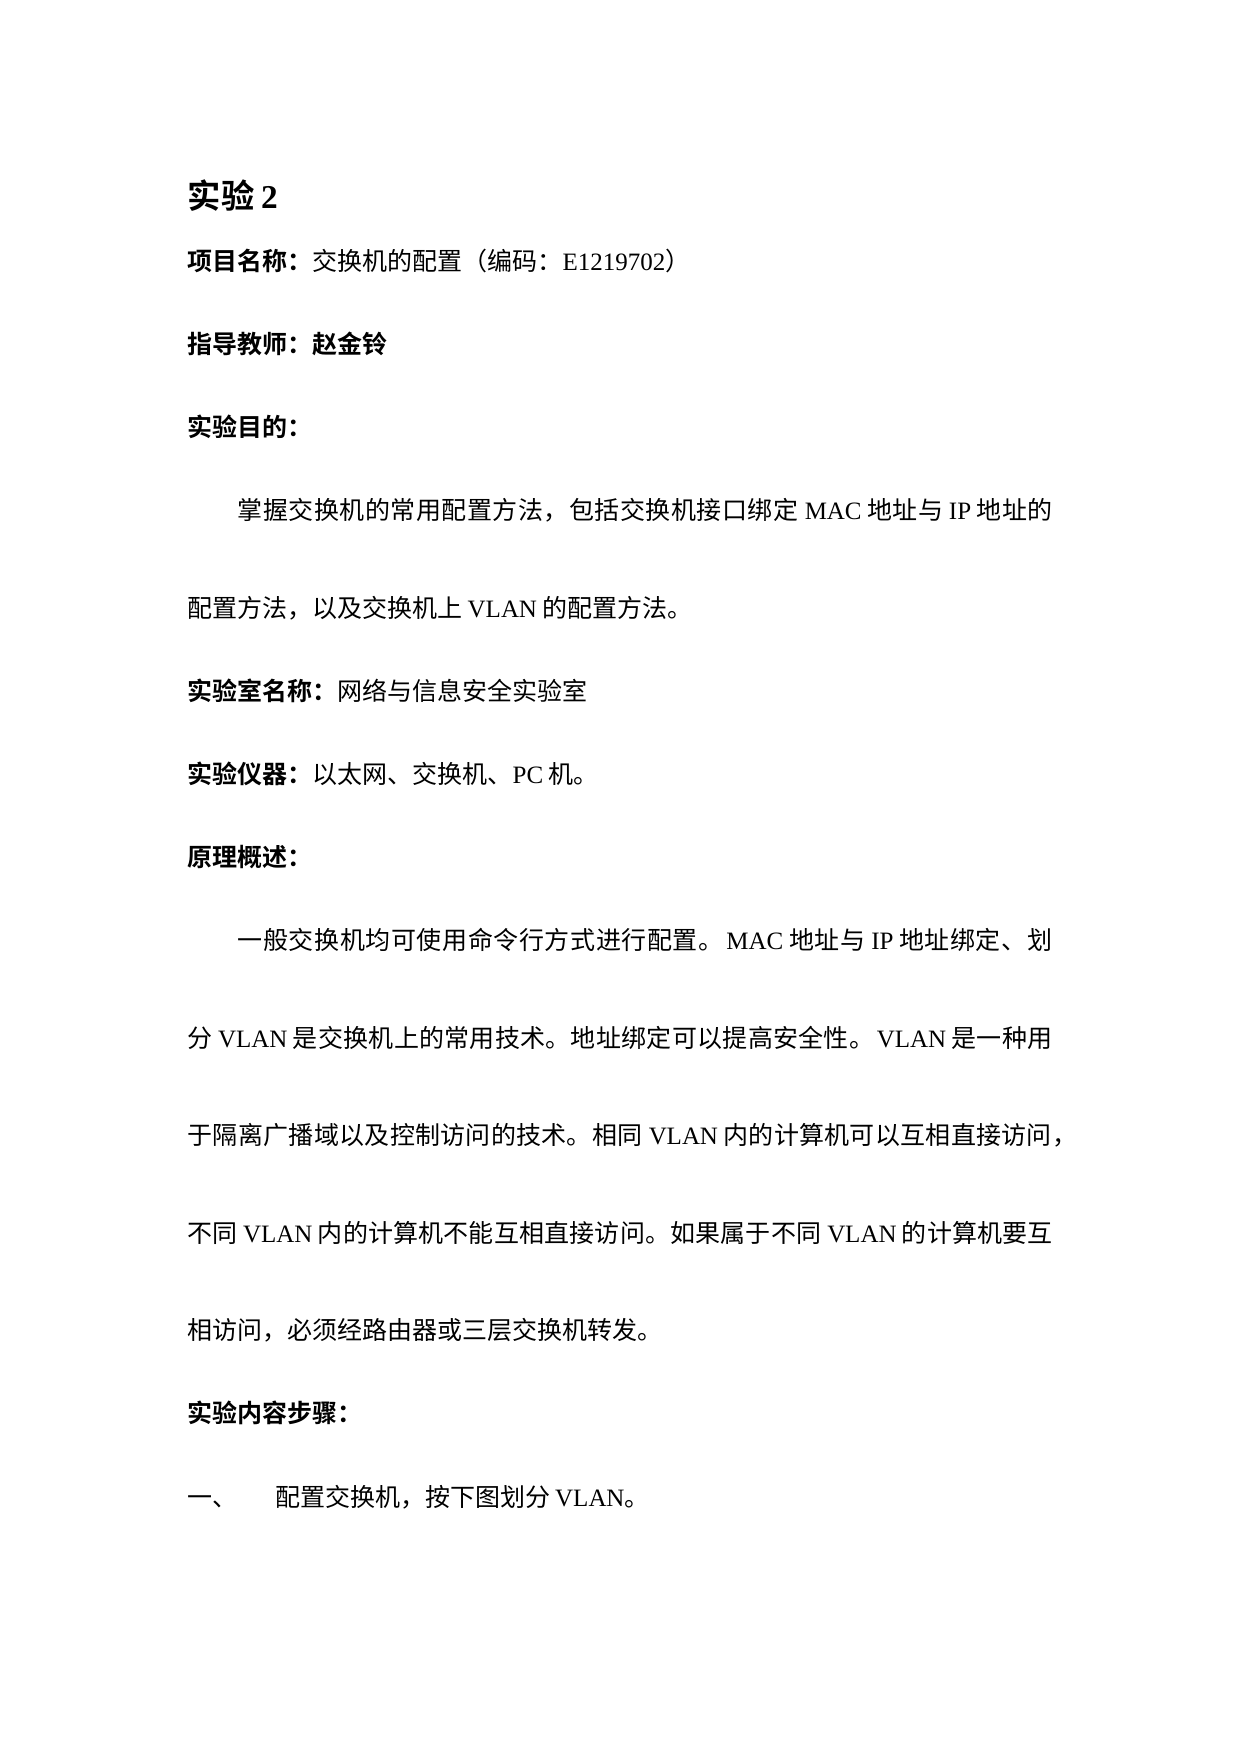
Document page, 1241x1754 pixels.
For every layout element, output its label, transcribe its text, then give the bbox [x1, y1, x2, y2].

text 实验目的： [187, 393, 1053, 458]
text 实验2 [187, 162, 1053, 227]
text 实验内容步骤： [187, 1379, 1053, 1444]
text 原理概述： [187, 823, 1053, 888]
text 项目名称：交换机的配置（编码：E1219702） [187, 227, 1053, 292]
text 指导教师：赵金铃 [187, 310, 1053, 375]
text 掌握交换机的常用配置方法，包括交换机接口绑定MAC地址与IP地址的配置方法，以及交换机上VLAN的配置方法。 [187, 476, 1053, 639]
list 配置交换机，按下图划分VLAN。 [187, 1463, 1053, 1528]
text 一般交换机均可使用命令行方式进行配置。MAC地址与IP地址绑定、划分VLAN是交换机上的常用技术。地址绑定可以提高安全性。VLAN是一种用于隔离广播域以及控制访问的技术。相同VLAN内的计算机可以互相直接访问，不同VLAN内的计算机不能互相直接访问。如果属于不同VLAN的计算机要互相访问，必须经路由器或三层交换机转发。 [187, 906, 1053, 1361]
text 实验仪器：以太网、交换机、PC机。 [187, 740, 1053, 805]
text 实验室名称：网络与信息安全实验室 [187, 657, 1053, 722]
